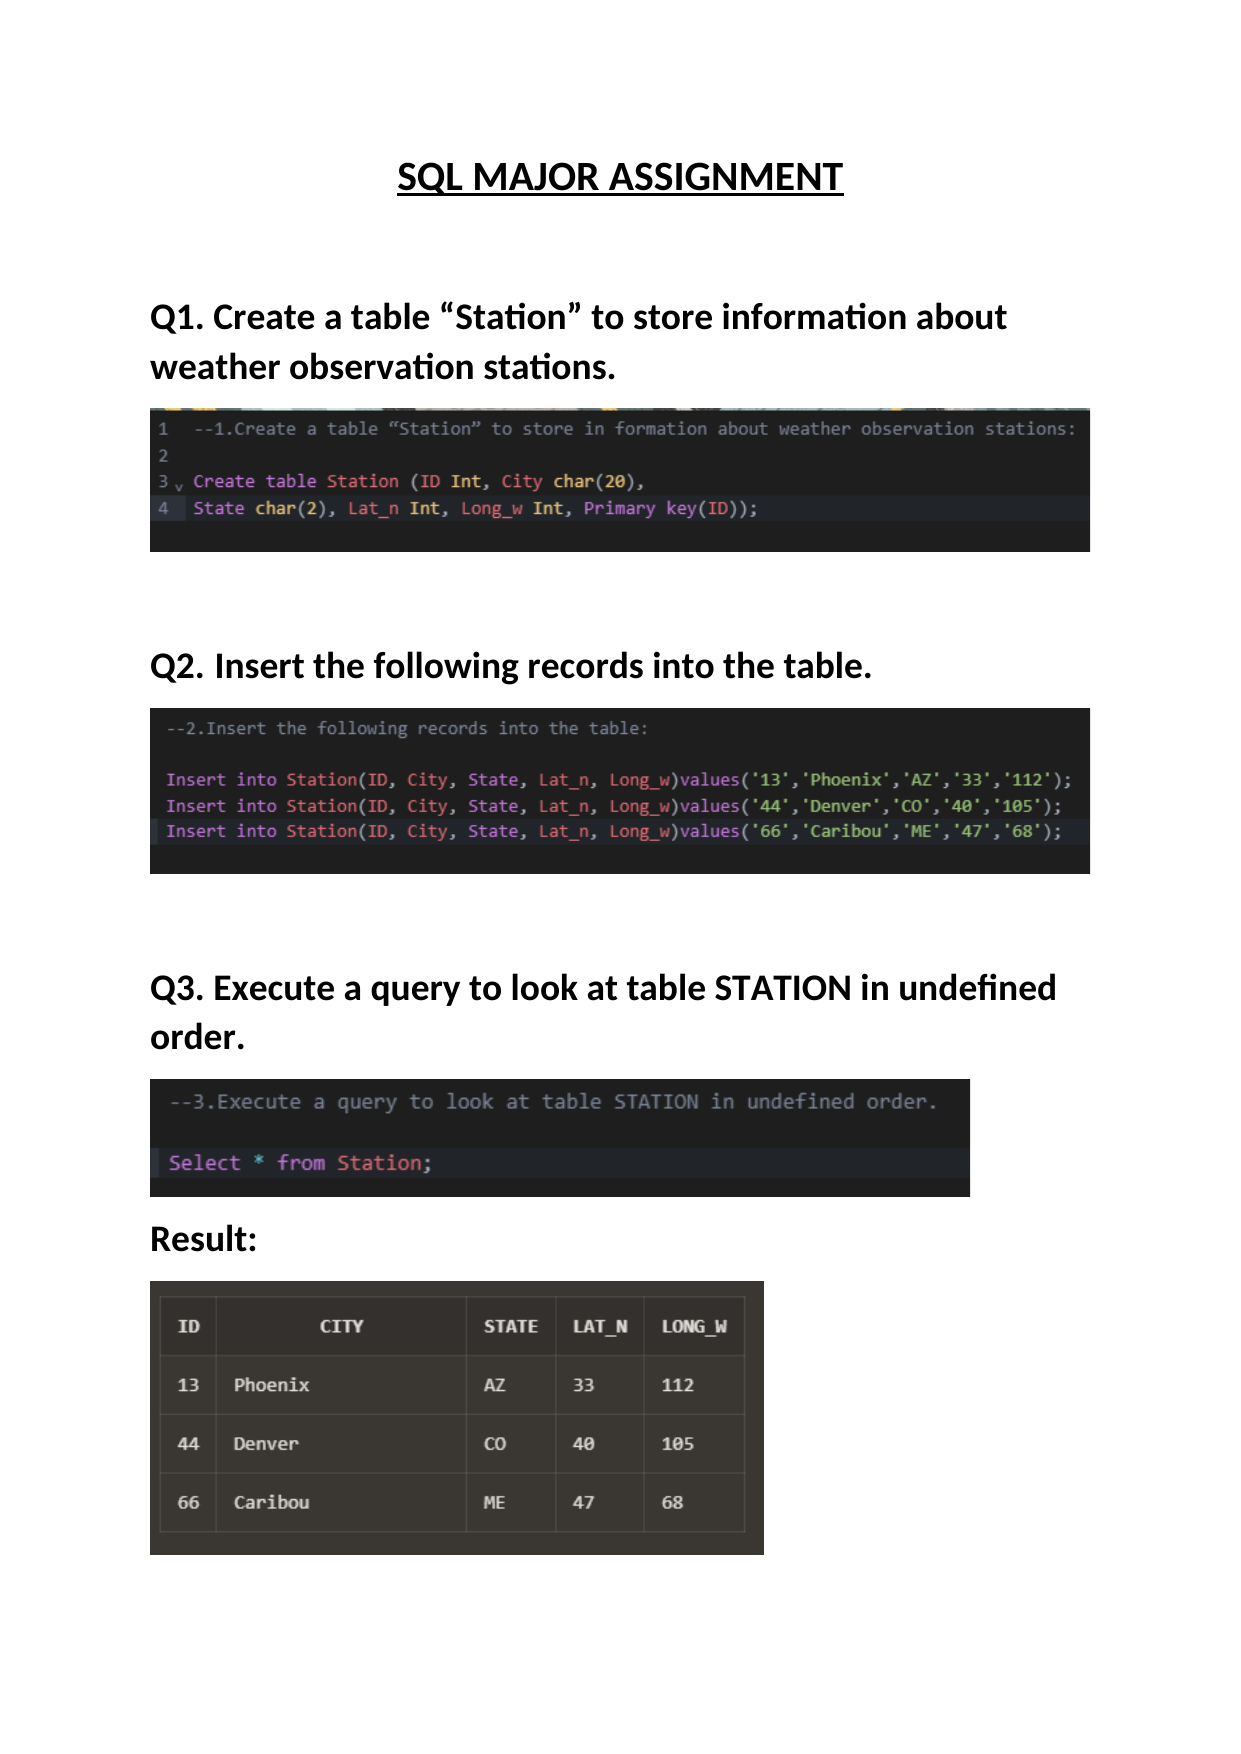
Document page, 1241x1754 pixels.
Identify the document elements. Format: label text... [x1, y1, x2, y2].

picture [150, 1079, 971, 1197]
text Result: [150, 1215, 1090, 1261]
picture [150, 408, 1091, 552]
text SQL MAJOR ASSIGNMENT [150, 150, 1090, 201]
picture [150, 708, 1091, 874]
picture [150, 1281, 764, 1555]
text Q1. Create a table “Station” to store information about weather observation stations. [150, 293, 1090, 388]
text Q2. Insert the following records into the table. [150, 642, 1090, 688]
text Q3. Execute a query to look at table STATION in undefined order. [150, 964, 1090, 1059]
